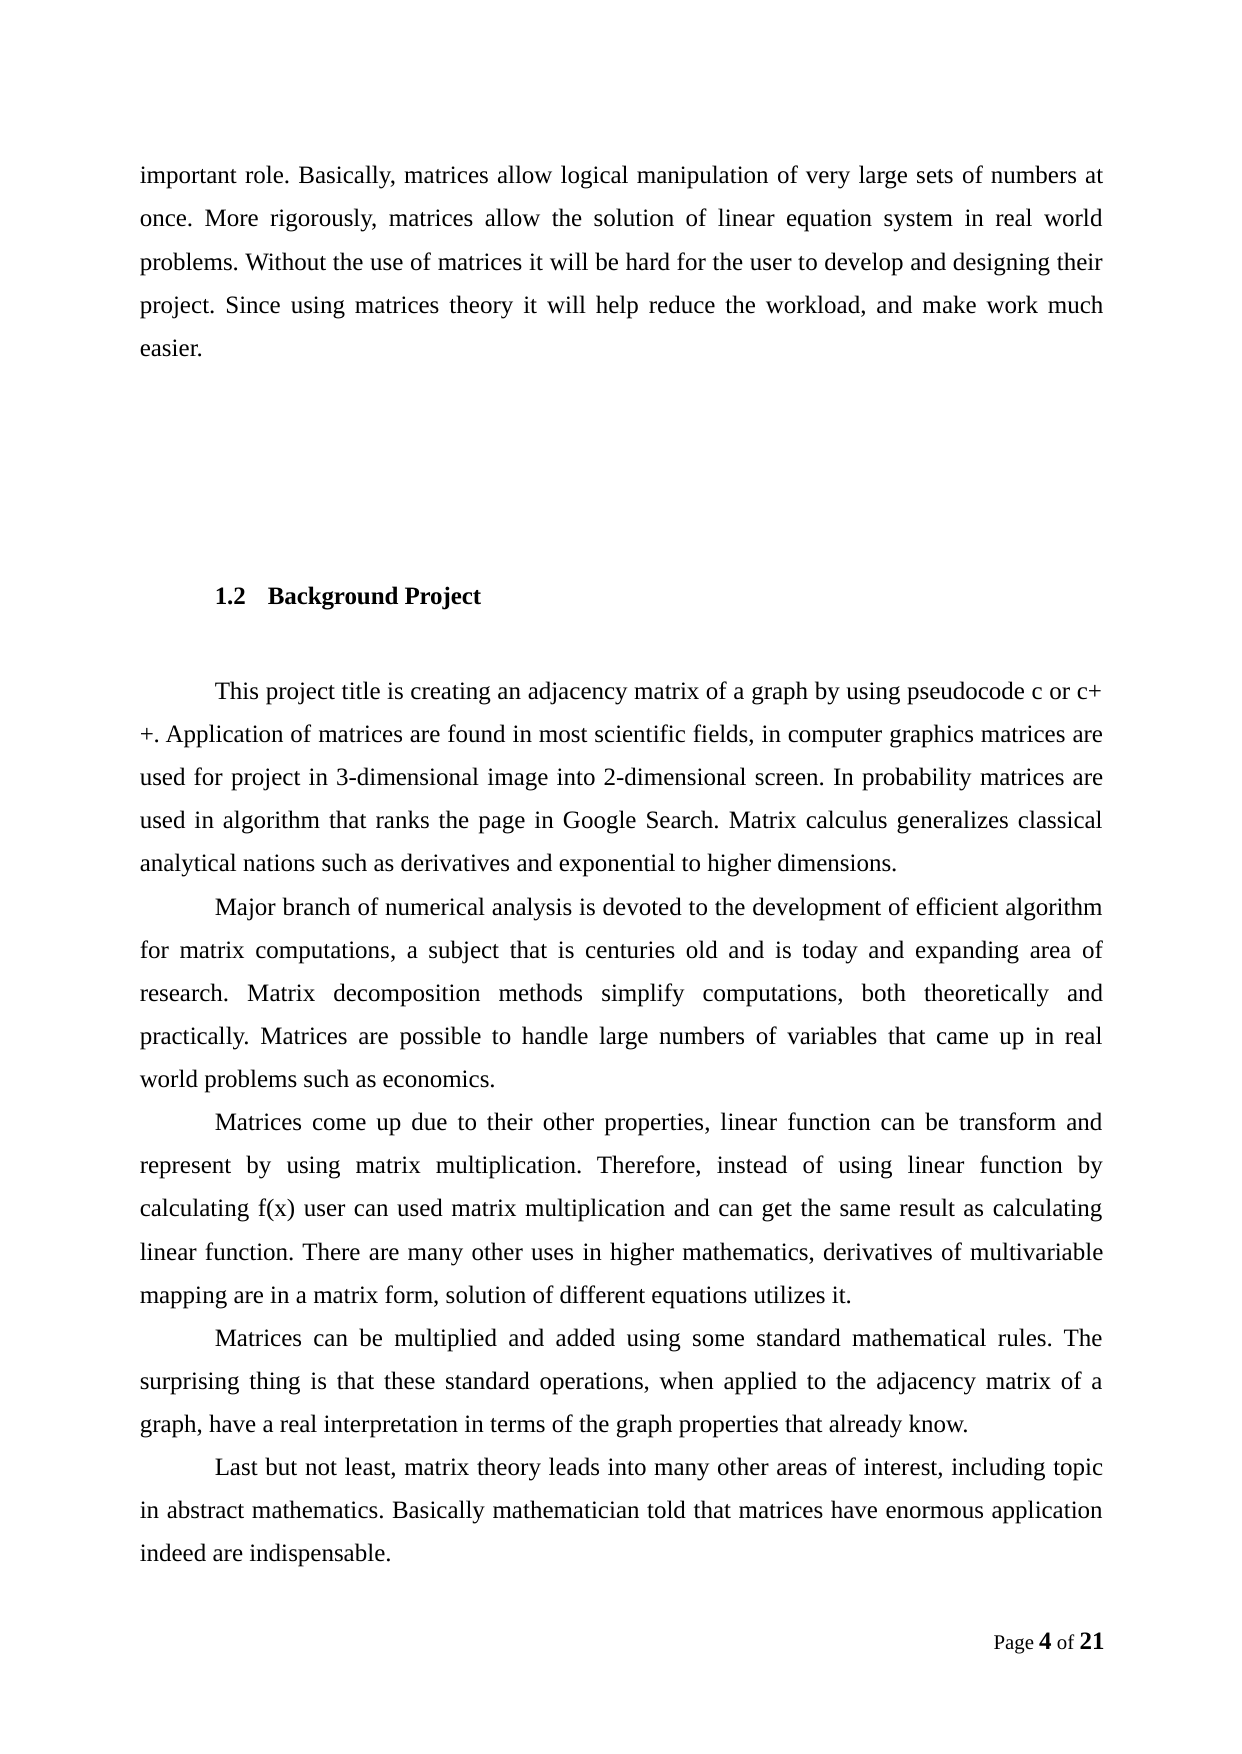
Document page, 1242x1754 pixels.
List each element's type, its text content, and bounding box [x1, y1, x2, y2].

text Last but not least, matrix theory leads into many other areas of interest, including topic in abstract mathematics. Basically mathematician told that matrices have enormous application indeed are indispensable. [139, 1452, 1104, 1567]
text Matrices come up due to their other properties, linear function can be transform and represent by using matrix multiplication. Therefore, instead of using linear function by calculating f(x) user can used matrix multiplication and can get the same result as calculating linear function. There are many other uses in higher mathematics, derivatives of multivariable mapping are in a matrix form, solution of different equations utilizes it. [139, 1107, 1104, 1308]
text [139, 160, 1104, 362]
list Background Project [214, 581, 1095, 610]
text Major branch of numerical analysis is devoted to the development of efficient algorithm for matrix computations, a subject that is centuries old and is today and expanding area of research. Matrix decomposition methods simplify computations, both theoretically and practically. Matrices are possible to handle large numbers of variables that came up in real world problems such as economics. [139, 892, 1104, 1093]
text Matrices can be multiplied and added using some standard mathematical rules. The surprising thing is that these standard operations, when applied to the adjacency matrix of a graph, have a real interpretation in terms of the graph properties that already know. [139, 1323, 1104, 1438]
text This project title is creating an adjacency matrix of a graph by using pseudocode c or c++. Application of matrices are found in most scientific fields, in computer graphics matrices are used for project in 3-dimensional image into 2-dimensional screen. In probability matrices are used in algorithm that ranks the page in Google Search. Matrix calculus generalizes classical analytical nations such as derivatives and exponential to higher dimensions. [139, 676, 1104, 877]
